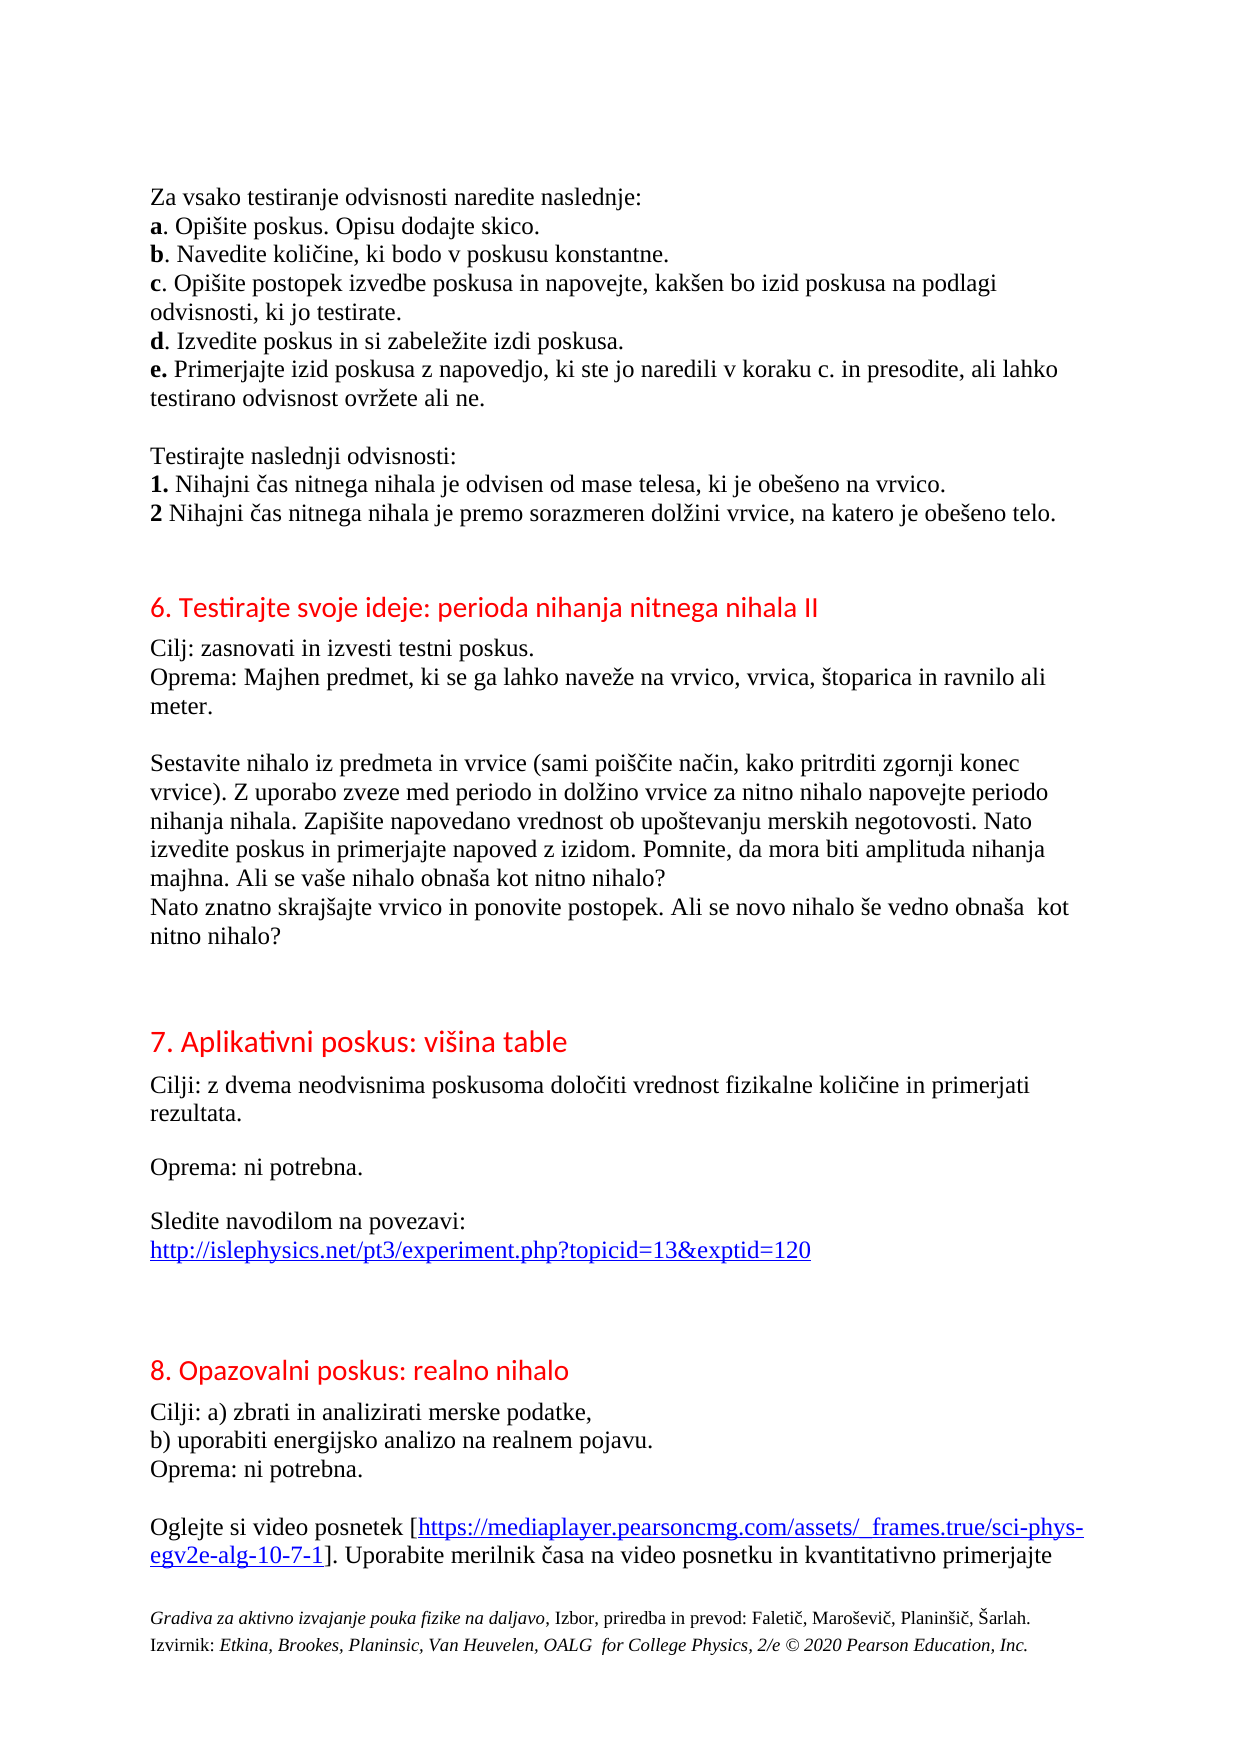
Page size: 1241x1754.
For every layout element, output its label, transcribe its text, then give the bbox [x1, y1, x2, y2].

text Cilji: a) zbrati in analizirati merske podatke, [150, 1397, 1090, 1426]
text Cilj: zasnovati in izvesti testni poskus. [150, 633, 1090, 662]
text d. Izvedite poskus in si zabeležite izdi poskusa. [150, 326, 1090, 354]
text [150, 1512, 1090, 1569]
text 1. Nihajni čas nitnega nihala je odvisen od mase telesa, ki je obešeno na vrvico. [150, 469, 1090, 498]
text e. Primerjajte izid poskusa z napovedjo, ki ste jo naredili v koraku c. in presodite, ali lahko testirano odvisnost ovržete ali ne. [150, 354, 1090, 412]
text Cilji: z dvema neodvisnima poskusoma določiti vrednost fizikalne količine in primerjati rezultata. [150, 1070, 1090, 1127]
subtitle 6. Testirajte svoje ideje: perioda nihanja nitnega nihala II [150, 589, 1090, 624]
text Nato znatno skrajšajte vrvico in ponovite postopek. Ali se novo nihalo še vedno obnaša kot nitno nihalo? [150, 892, 1090, 949]
text Sledite navodilom na povezavi: [150, 1206, 1090, 1235]
text Oprema: Majhen predmet, ki se ga lahko naveže na vrvico, vrvica, štoparica in ravnilo ali meter. [150, 662, 1090, 719]
text Oprema: ni potrebna. [150, 1152, 1090, 1181]
text Sestavite nihalo iz predmeta in vrvice (sami poiščite način, kako pritrditi zgornji konec vrvice). Z uporabo zveze med periodo in dolžino vrvice za nitno nihalo napovejte periodo nihanja nihala. Zapišite napovedano vrednost ob upoštevanju merskih negotovosti. Nato izvedite poskus in primerjajte napoved z izidom. Pomnite, da mora biti amplituda nihanja majhna. Ali se vaše nihalo obnaša kot nitno nihalo? [150, 748, 1090, 892]
text b) uporabiti energijsko analizo na realnem pojavu. [150, 1426, 1090, 1454]
text Oprema: ni potrebna. [150, 1454, 1090, 1483]
text 2 Nihajni čas nitnega nihala je premo sorazmeren dolžini vrvice, na katero je obešeno telo. [150, 498, 1090, 527]
text http://islephysics.net/pt3/experiment.php?topicid=13&exptid=120 [150, 1235, 1090, 1263]
text a. Opišite poskus. Opisu dodajte skico. [150, 211, 1090, 239]
text c. Opišite postopek izvedbe poskusa in napovejte, kakšen bo izid poskusa na podlagi odvisnosti, ki jo testirate. [150, 268, 1090, 326]
text Za vsako testiranje odvisnosti naredite naslednje: [150, 182, 1090, 211]
text b. Navedite količine, ki bodo v poskusu konstantne. [150, 239, 1090, 268]
text Testirajte naslednji odvisnosti: [150, 441, 1090, 469]
subtitle 7. Aplikativni poskus: višina table [150, 1022, 1090, 1060]
subtitle 8. Opazovalni poskus: realno nihalo [150, 1352, 1090, 1388]
